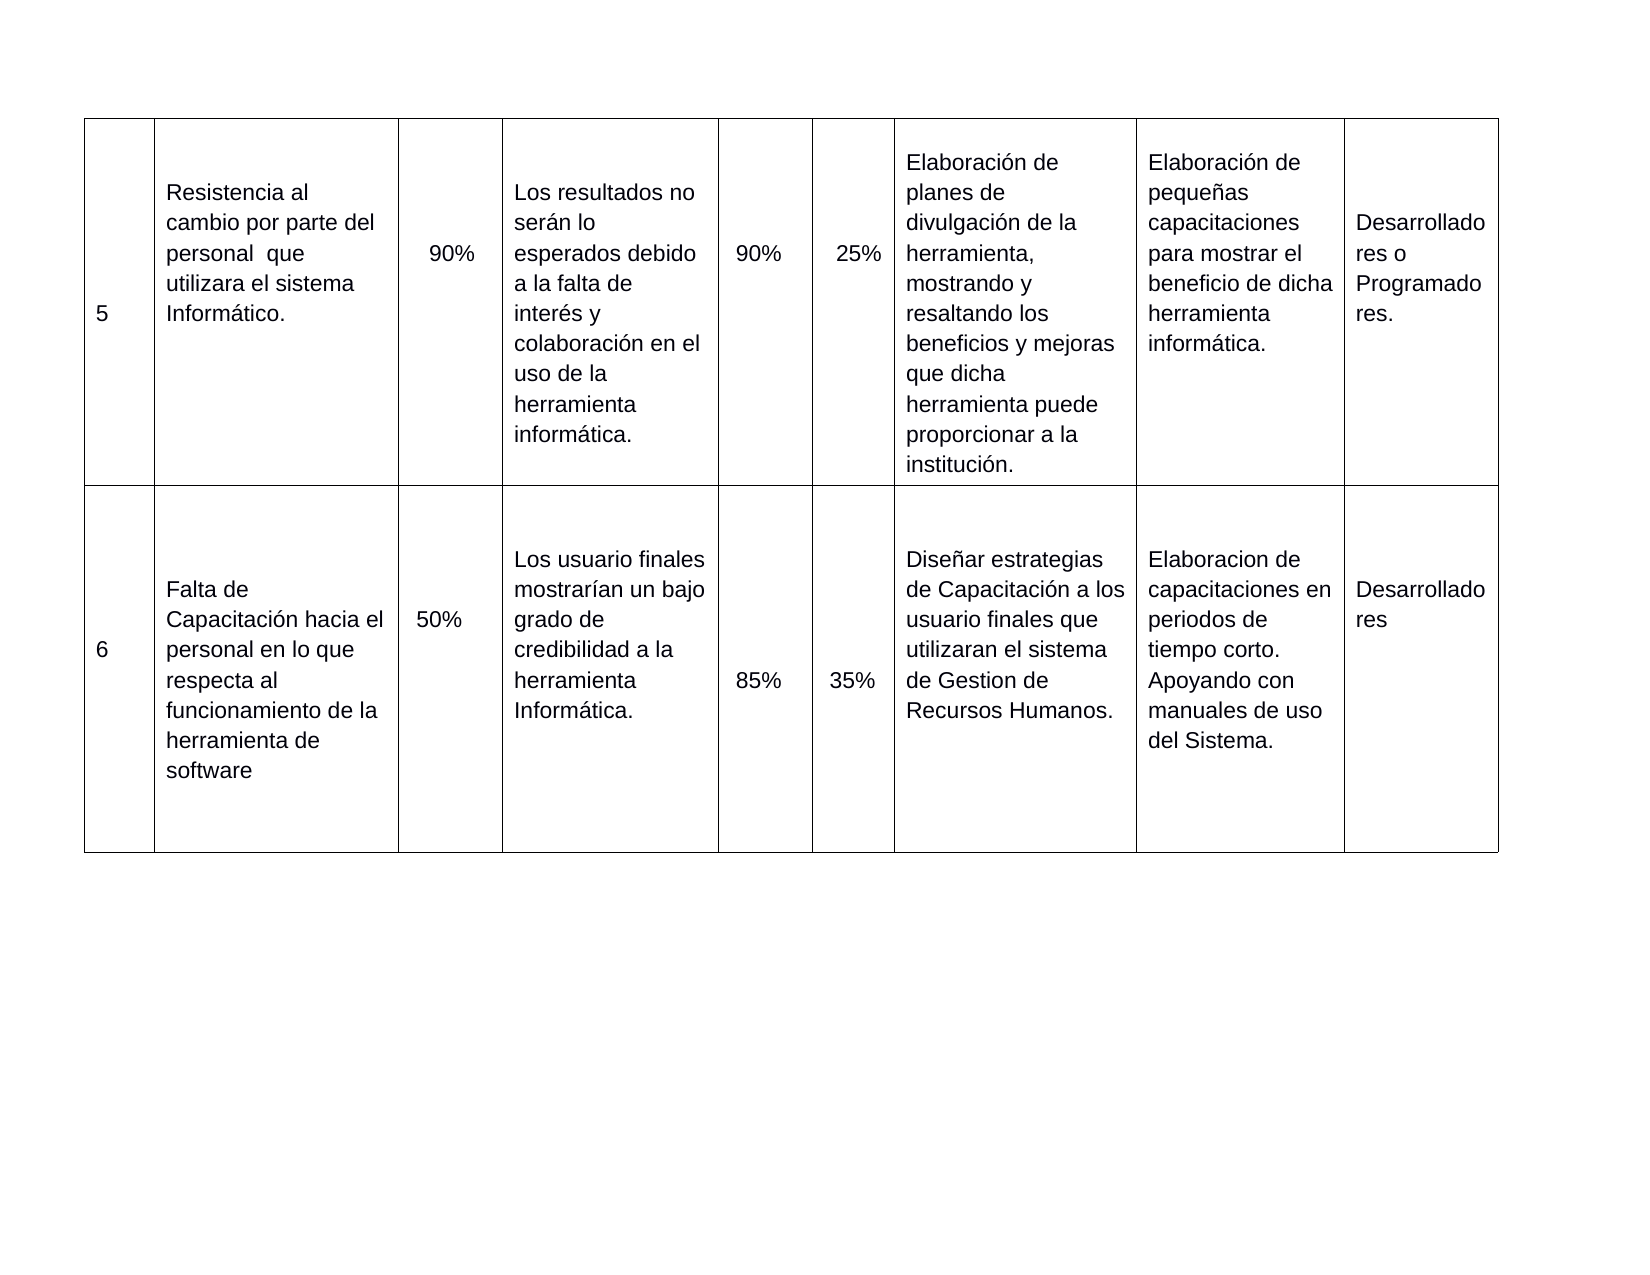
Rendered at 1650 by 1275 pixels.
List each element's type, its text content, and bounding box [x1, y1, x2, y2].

table_cell Desarrolladores [1345, 486, 1498, 852]
table_cell Falta de Capacitación hacia el personal en lo que respecta al funcionamiento de la herramienta de software [155, 486, 398, 852]
table_cell 35% [813, 486, 894, 852]
table_cell Elaboración de planes de divulgación de la herramienta, mostrando y resaltando los beneficios y mejoras que dicha herramienta puede proporcionar a la institución. [895, 119, 1136, 485]
table_cell 85% [719, 486, 812, 852]
table_cell Los resultados no serán lo esperados debido a la falta de interés y colaboración en el uso de la herramienta informática. [503, 119, 718, 485]
table_cell 90% [719, 119, 812, 485]
table_cell Resistencia al cambio por parte del personal que utilizara el sistema Informático. [155, 119, 398, 485]
table_cell Elaboracion de capacitaciones en periodos de tiempo corto. Apoyando con manuales de uso del Sistema. [1137, 486, 1344, 852]
table_cell 5 [85, 119, 154, 485]
table_cell 25% [813, 119, 894, 485]
table_cell Los usuario finales mostrarían un bajo grado de credibilidad a la herramienta Informática. [503, 486, 718, 852]
table_cell Elaboración de pequeñas capacitaciones para mostrar el beneficio de dicha herramienta informática. [1137, 119, 1344, 485]
table_cell 90% [399, 119, 502, 485]
table_cell Diseñar estrategias de Capacitación a los usuario finales que utilizaran el sistema de Gestion de Recursos Humanos. [895, 486, 1136, 852]
table_cell 6 [85, 486, 154, 852]
table_cell 50% [399, 486, 502, 852]
table_cell Desarrolladores o Programadores. [1345, 119, 1498, 485]
